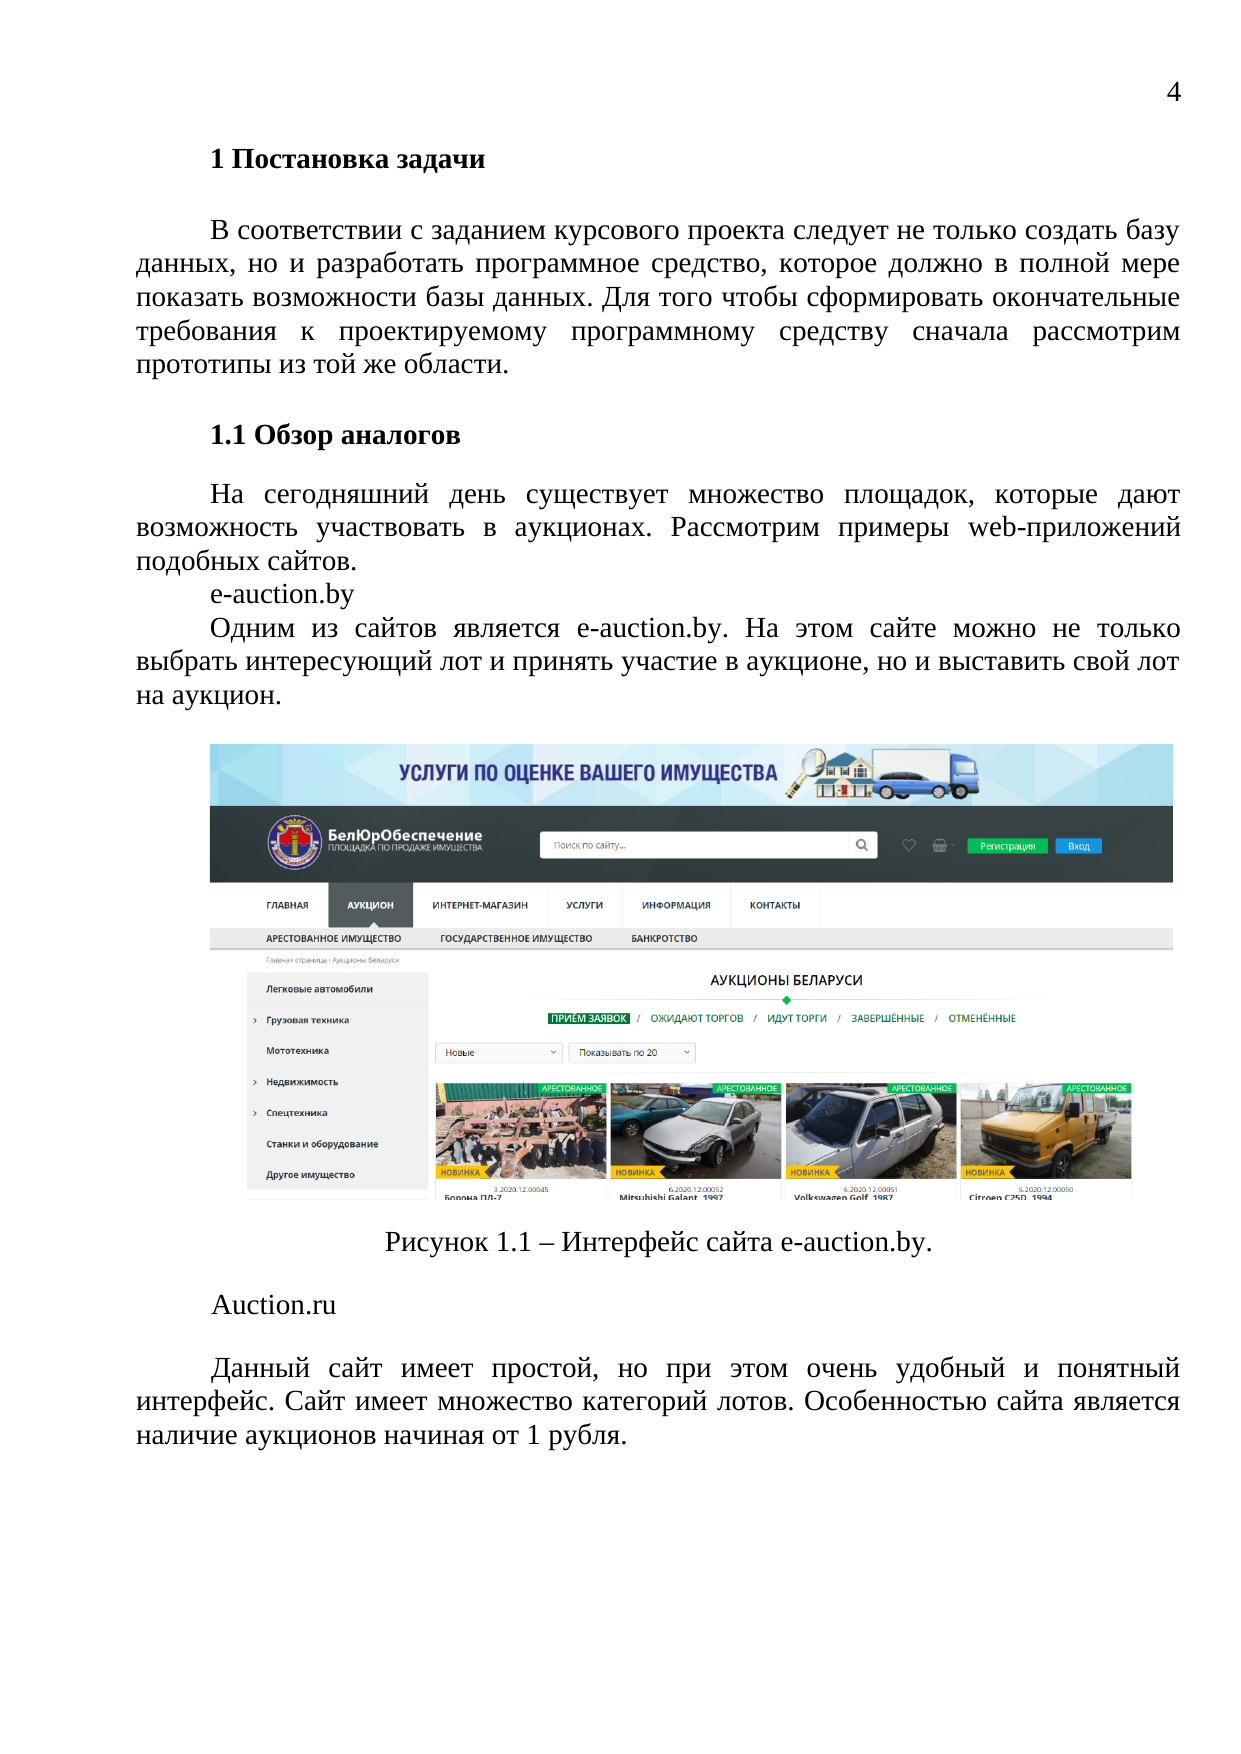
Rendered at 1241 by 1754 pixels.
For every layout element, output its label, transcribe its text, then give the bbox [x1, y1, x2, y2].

text e-auction.by [136, 576, 1181, 610]
text В соответствии с заданием курсового проекта следует не только создать базу данных, но и разработать программное средство, которое должно в полной мере показать возможности базы данных. Для того чтобы сформировать окончательные требования к проектируемому программному средству сначала рассмотрим прототипы из той же области. [136, 212, 1181, 380]
text Auction.ru [136, 1287, 1181, 1321]
subtitle Постановка задачи [136, 141, 1181, 174]
text Рисунок 1.1 – Интерфейс сайта e-auction.by. [136, 1224, 1181, 1258]
subtitle Обзор аналогов [136, 417, 1181, 451]
text Одним из сайтов является e-auction.by. На этом сайте можно не только выбрать интересующий лот и принять участие в аукционе, но и выставить свой лот на аукцион. [136, 610, 1181, 711]
text Данный сайт имеет простой, но при этом очень удобный и понятный интерфейс. Сайт имеет множество категорий лотов. Особенностью сайта является наличие аукционов начиная от 1 рубля. [136, 1350, 1181, 1450]
picture [209, 744, 1173, 1200]
text На сегодняшний день существует множество площадок, которые дают возможность участвовать в аукционах. Рассмотрим примеры web-приложений подобных сайтов. [136, 476, 1181, 576]
